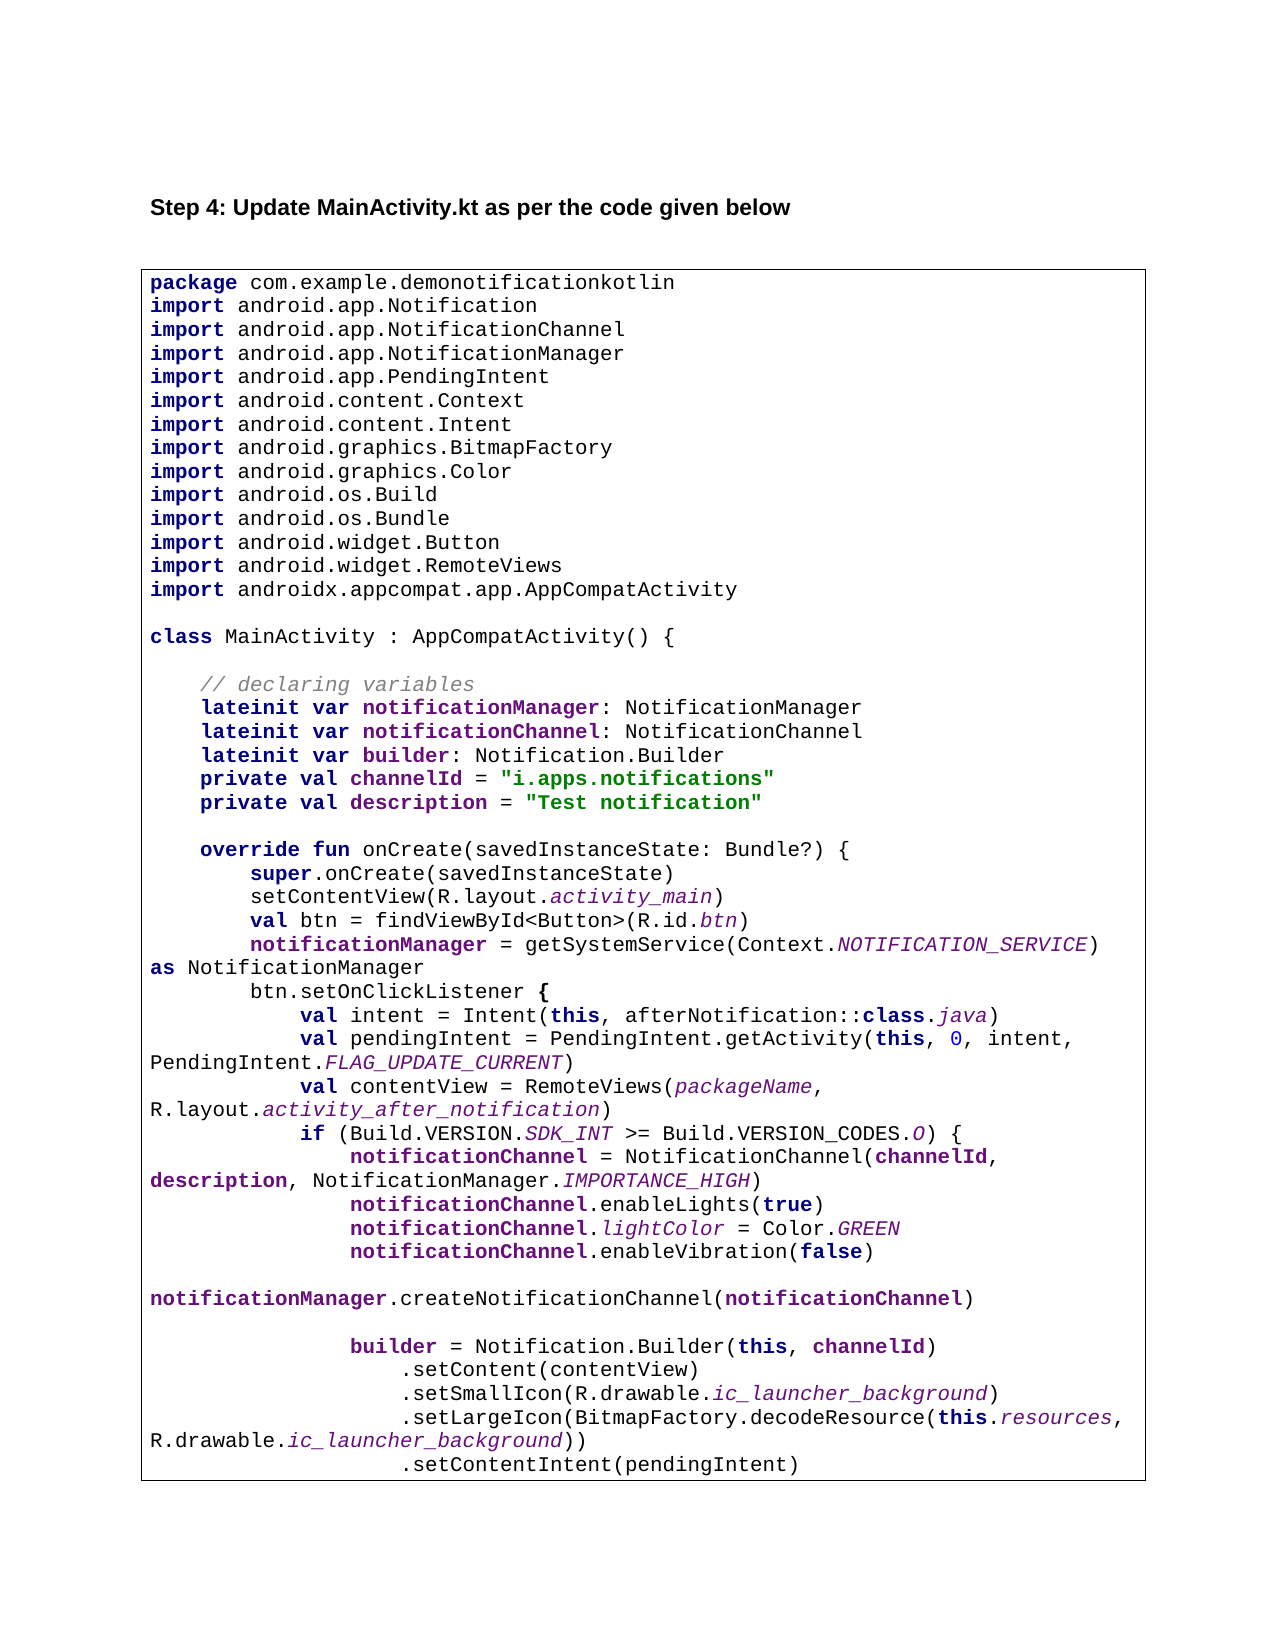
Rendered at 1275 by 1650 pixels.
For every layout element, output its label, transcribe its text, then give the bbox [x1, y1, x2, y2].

text Step 4: Update MainActivity.kt as per the code given below [150, 194, 1137, 221]
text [142, 270, 1145, 1480]
